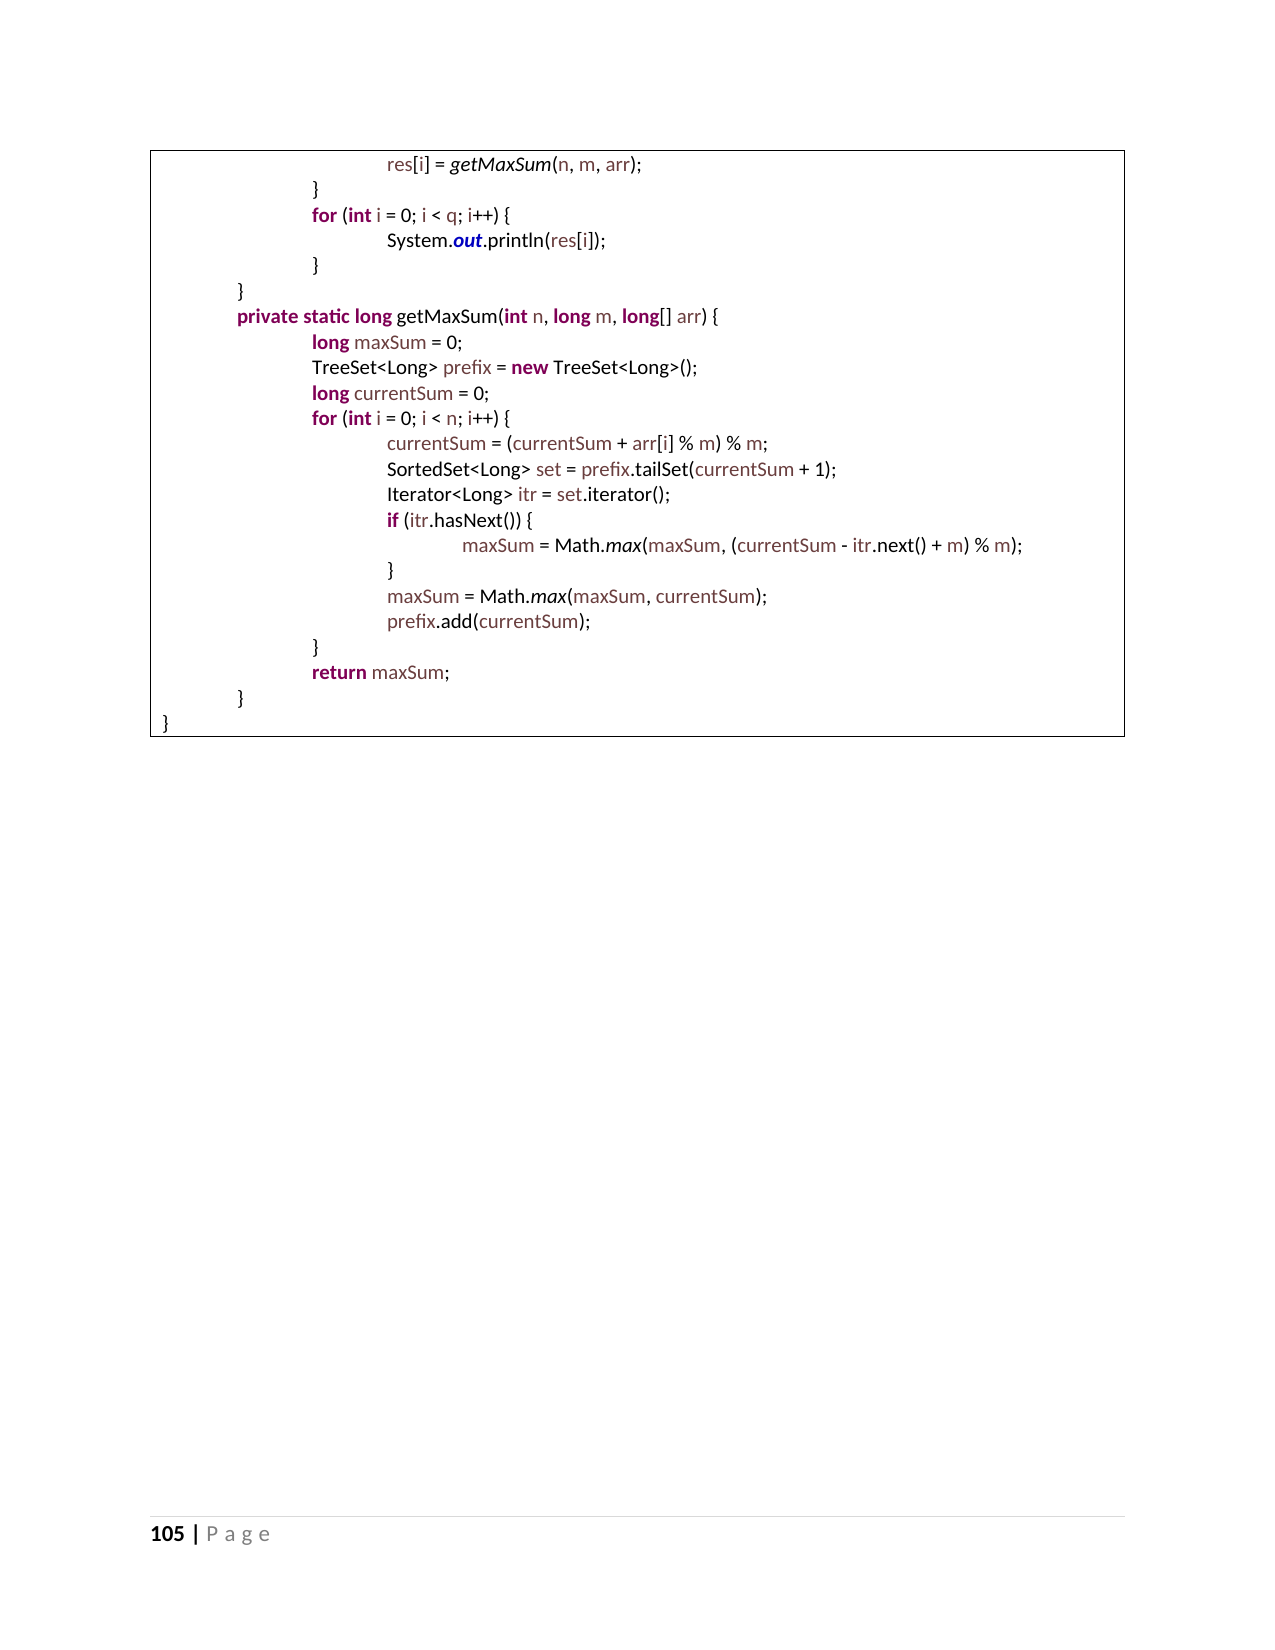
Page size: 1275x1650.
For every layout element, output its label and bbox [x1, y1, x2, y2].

table_header [151, 151, 1124, 736]
